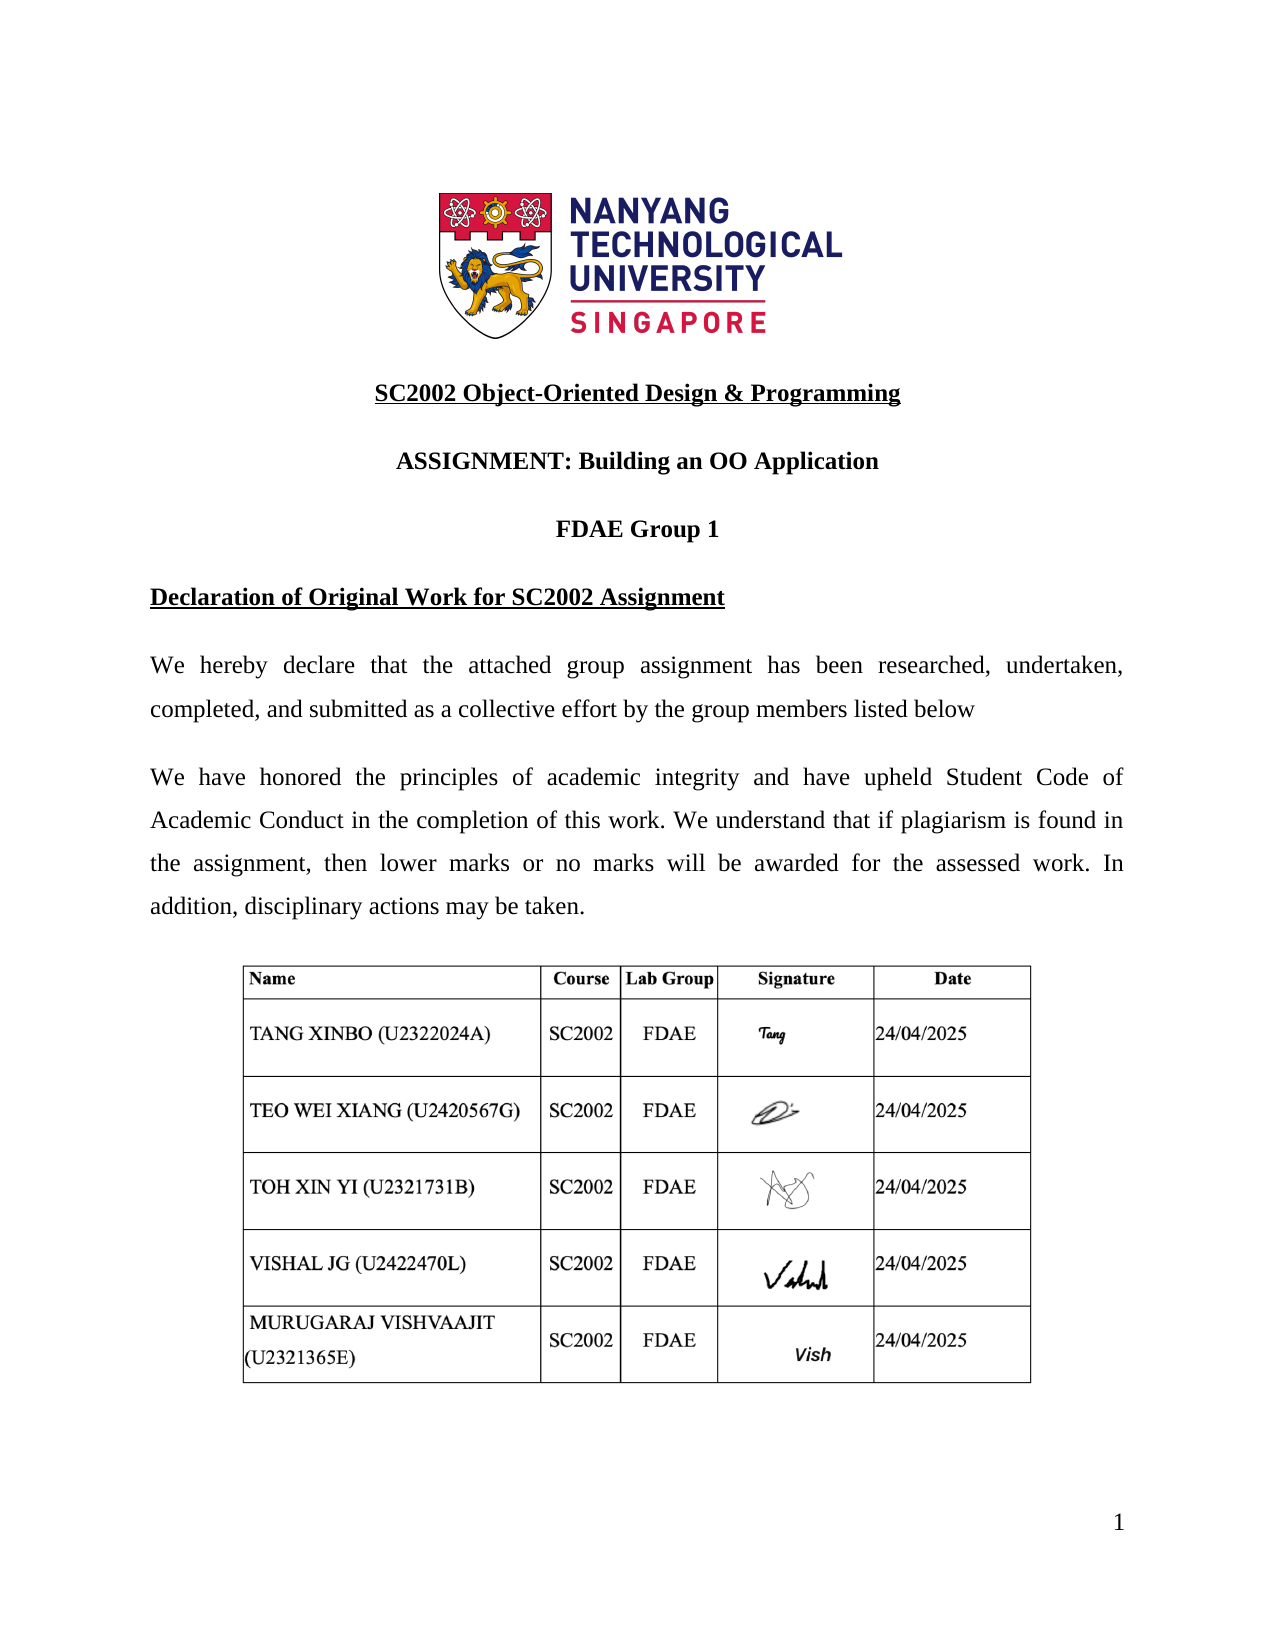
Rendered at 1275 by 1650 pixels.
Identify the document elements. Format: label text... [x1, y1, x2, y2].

text Declaration of Original Work for SC2002 Assignment [150, 582, 1125, 611]
text SC2002 Object-Oriented Design & Programming [150, 378, 1125, 407]
text We hereby declare that the attached group assignment has been researched, undertaken, completed, and submitted as a collective effort by the group members listed below [150, 651, 1125, 722]
text ASSIGNMENT: Building an OO Application [150, 446, 1125, 475]
text We have honored the principles of academic integrity and have upheld Student Code of Academic Conduct in the completion of this work. We understand that if plagiarism is found in the assignment, then lower marks or no marks will be awarded for the assessed work. In addition, disciplinary actions may be taken. [150, 762, 1125, 920]
picture [439, 193, 843, 339]
picture [236, 959, 1039, 1392]
text FDAE Group 1 [150, 514, 1125, 543]
